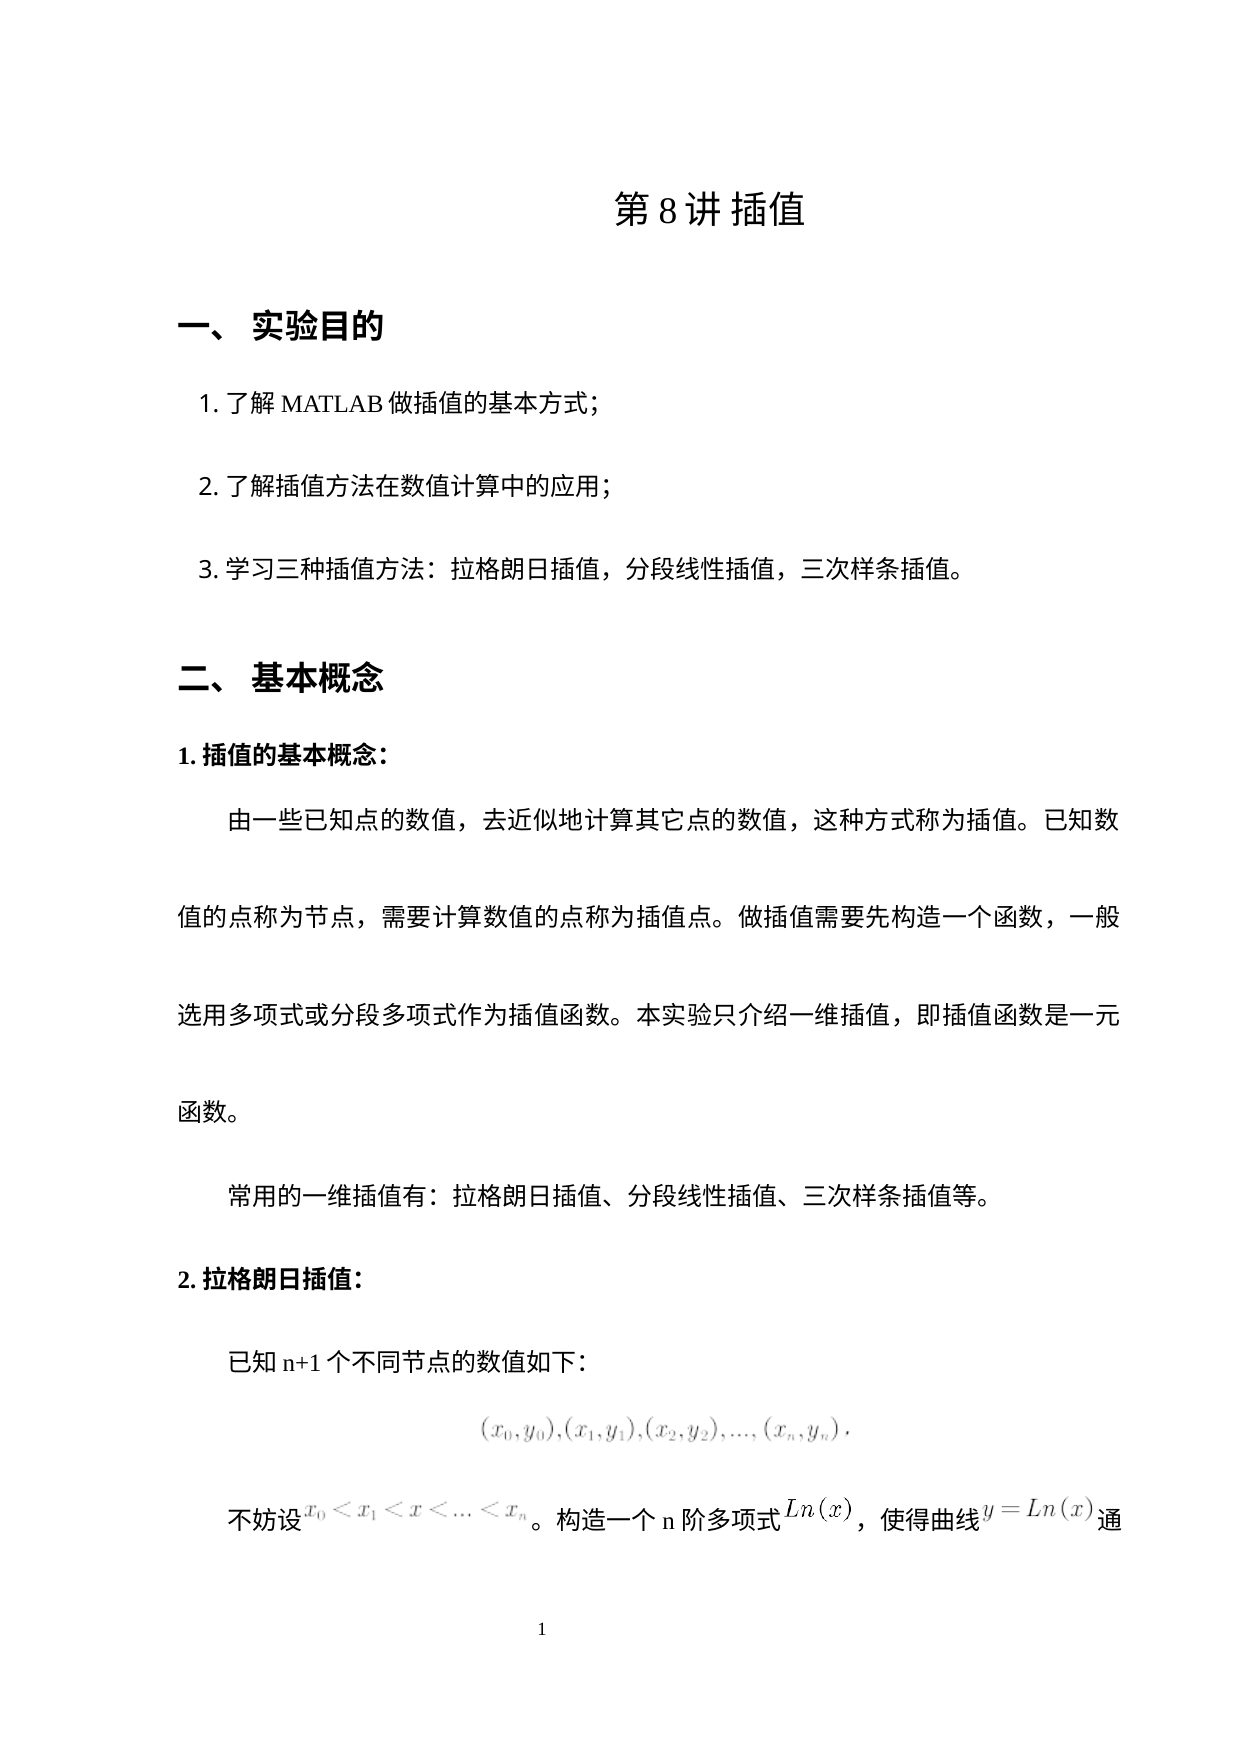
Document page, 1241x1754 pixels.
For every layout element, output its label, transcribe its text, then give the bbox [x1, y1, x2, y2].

text 已知n+1个不同节点的数值如下： [177, 1328, 1122, 1393]
subtitle 实验目的 [177, 292, 1122, 357]
text 2. 拉格朗日插值： [177, 1245, 1122, 1310]
subtitle 第8讲 插值 [296, 174, 1122, 239]
subtitle 学习三种插值方法：拉格朗日插值，分段线性插值，三次样条插值。 [177, 535, 1122, 600]
subtitle 了解插值方法在数值计算中的应用； [177, 452, 1122, 517]
text 由一些已知点的数值，去近似地计算其它点的数值，这种方式称为插值。已知数值的点称为节点，需要计算数值的点称为插值点。做插值需要先构造一个函数，一般选用多项式或分段多项式作为插值函数。本实验只介绍一维插值，即插值函数是一元函数。 [177, 786, 1122, 1143]
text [177, 1490, 1122, 1555]
subtitle 了解MATLAB做插值的基本方式； [177, 369, 1122, 434]
text 常用的一维插值有：拉格朗日插值、分段线性插值、三次样条插值等。 [177, 1162, 1122, 1227]
text 1. 插值的基本概念： [177, 721, 1122, 786]
subtitle 基本概念 [177, 643, 1122, 708]
